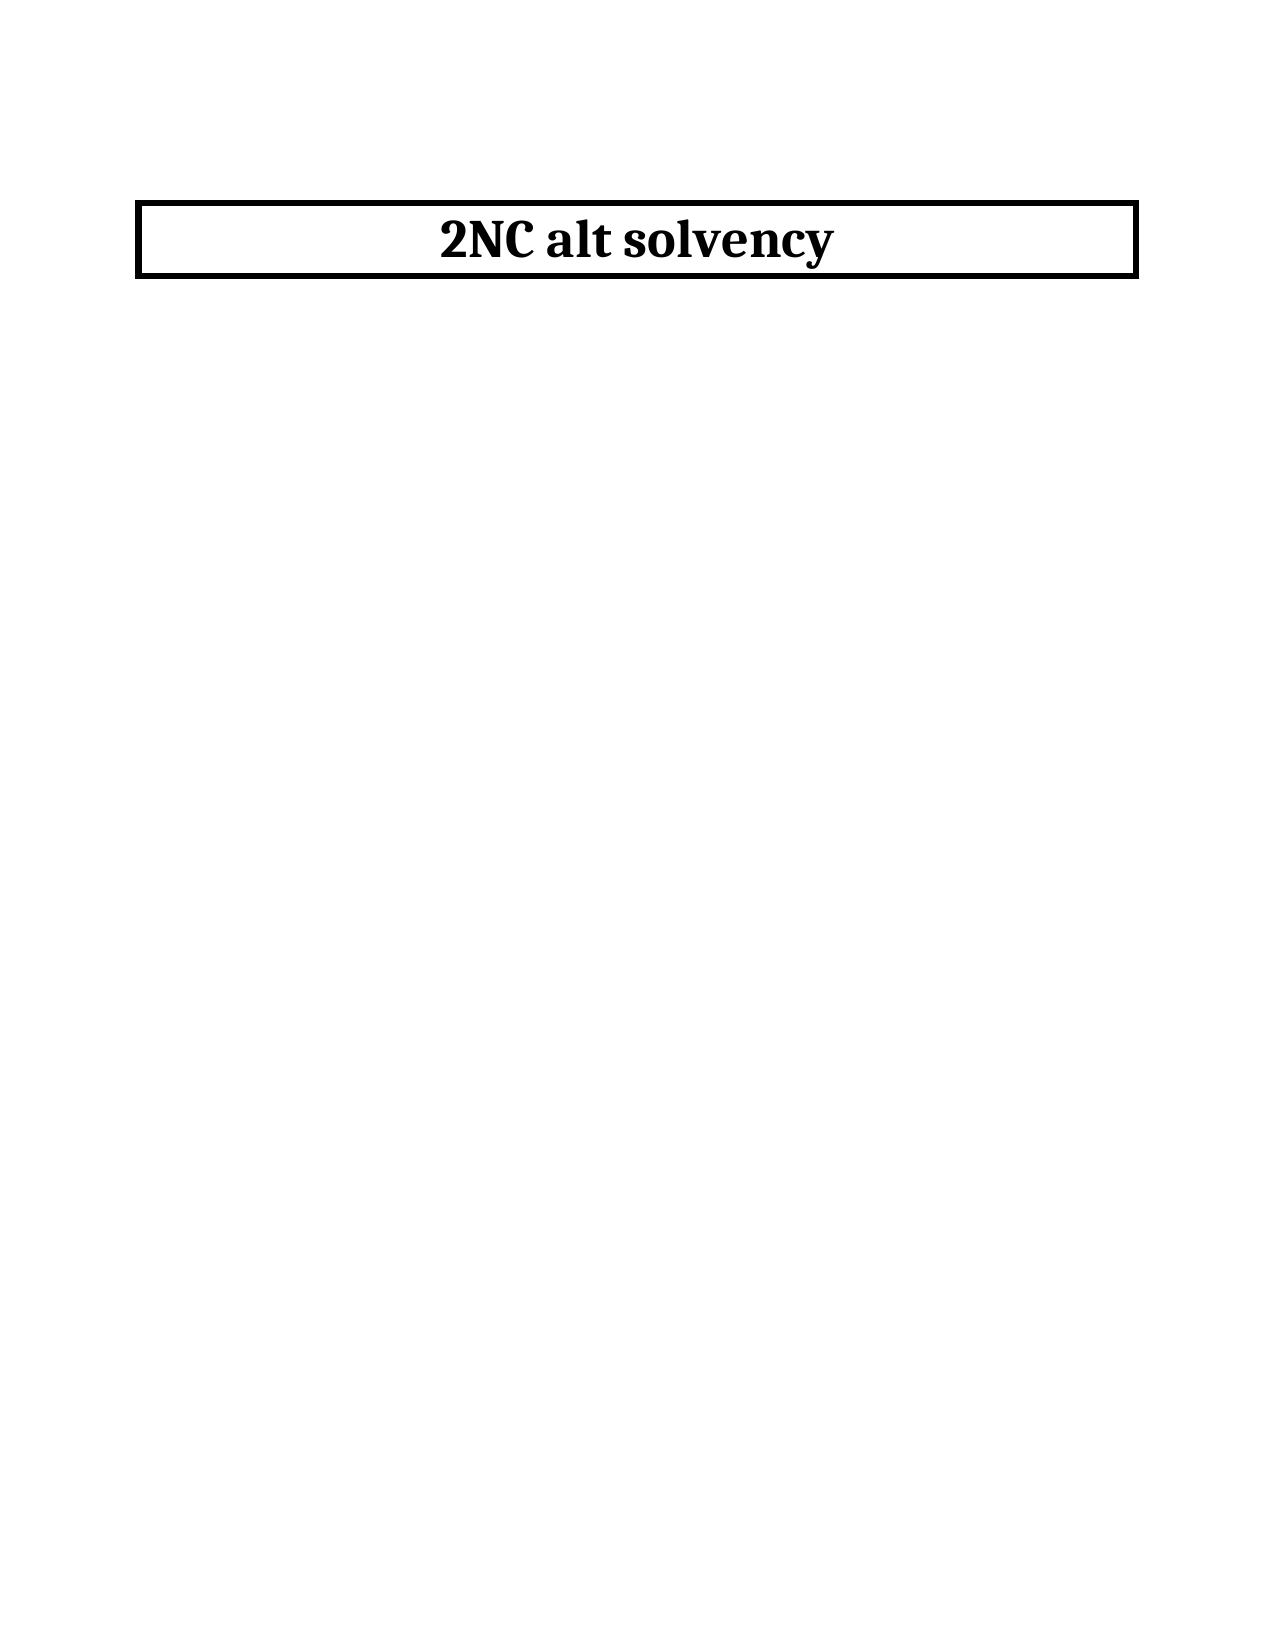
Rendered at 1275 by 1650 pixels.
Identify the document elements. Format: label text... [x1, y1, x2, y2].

subtitle 2NC alt solvency [142, 206, 1133, 273]
